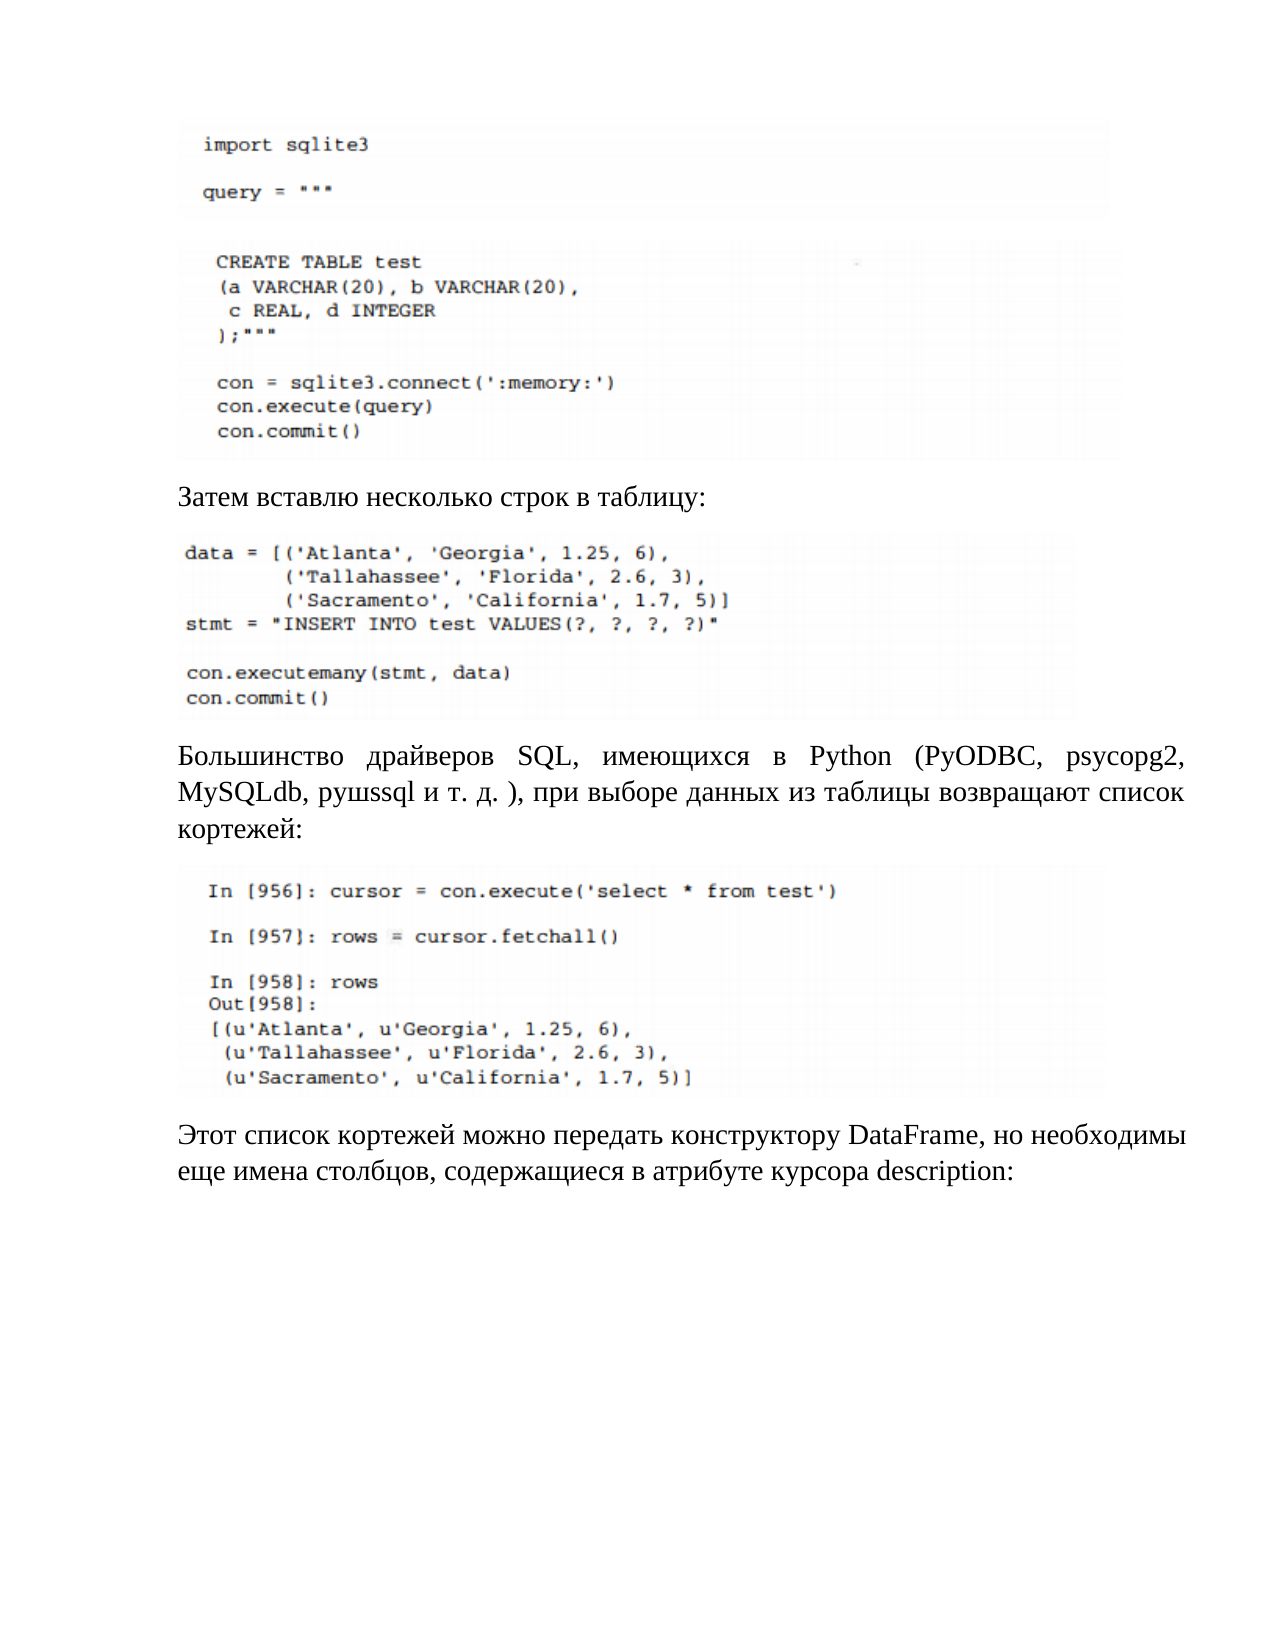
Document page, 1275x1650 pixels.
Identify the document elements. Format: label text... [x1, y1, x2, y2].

picture [177, 863, 1106, 1098]
text Затем вставлю несколько строк в таблицу: [177, 479, 1186, 513]
picture [177, 532, 1078, 720]
text Большинство драйверов SQL, имеющихся в Python (PyODBC, psycopg2, MySQLdb, pyшssql и т. д. ), при выборе данных из таблицы возвращают список кортежей: [177, 738, 1186, 844]
picture [177, 118, 1110, 222]
text Этот список кортежей можно передать конструктору DataFrame, но необходимы еще имена столбцов, содержащиеся в атрибуте курсора description: [177, 1117, 1186, 1186]
picture [177, 240, 1121, 461]
